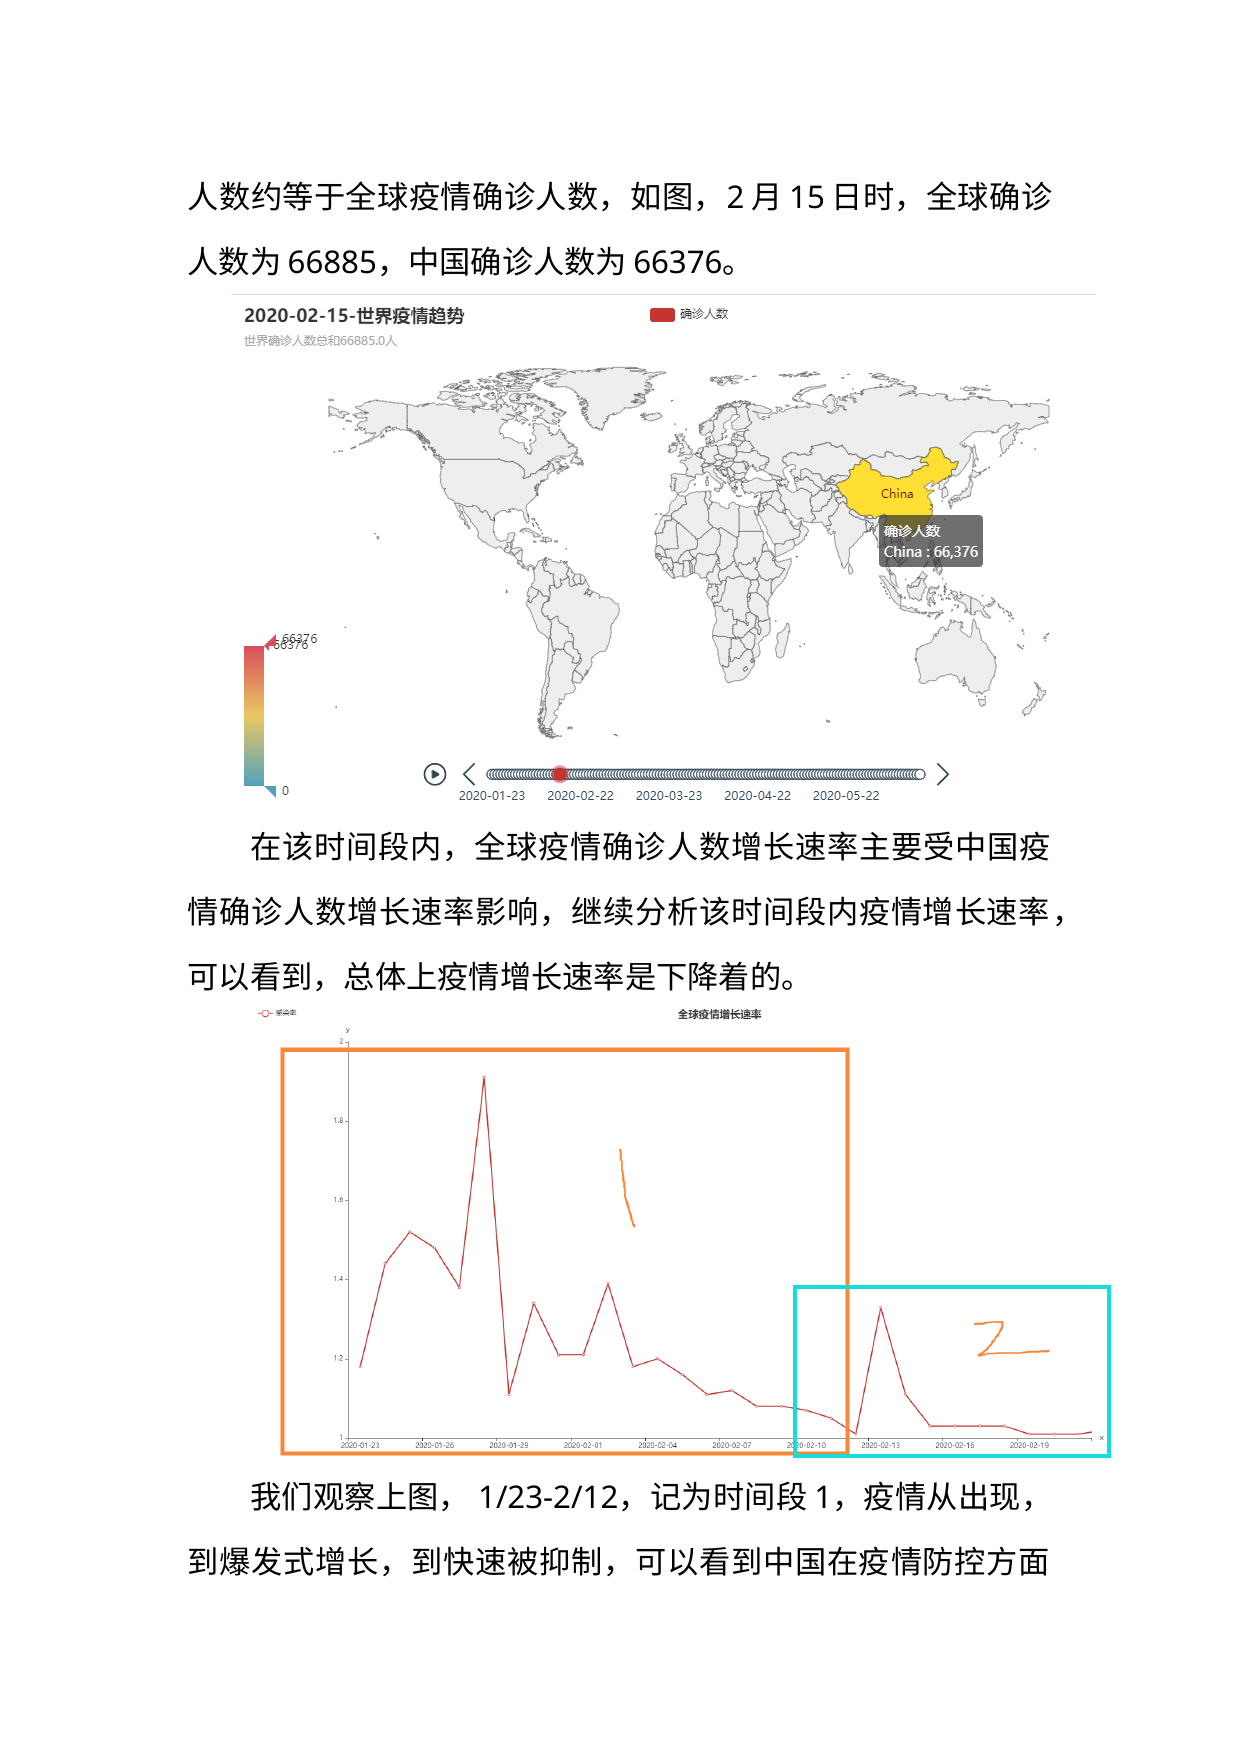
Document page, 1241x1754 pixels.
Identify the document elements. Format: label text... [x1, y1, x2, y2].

picture [250, 1007, 1116, 1461]
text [187, 1462, 1053, 1592]
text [187, 162, 1053, 292]
picture [231, 292, 1097, 807]
text 在该时间段内，全球疫情确诊人数增长速率主要受中国疫情确诊人数增长速率影响，继续分析该时间段内疫情增长速率，可以看到，总体上疫情增长速率是下降着的。 [187, 812, 1053, 1007]
